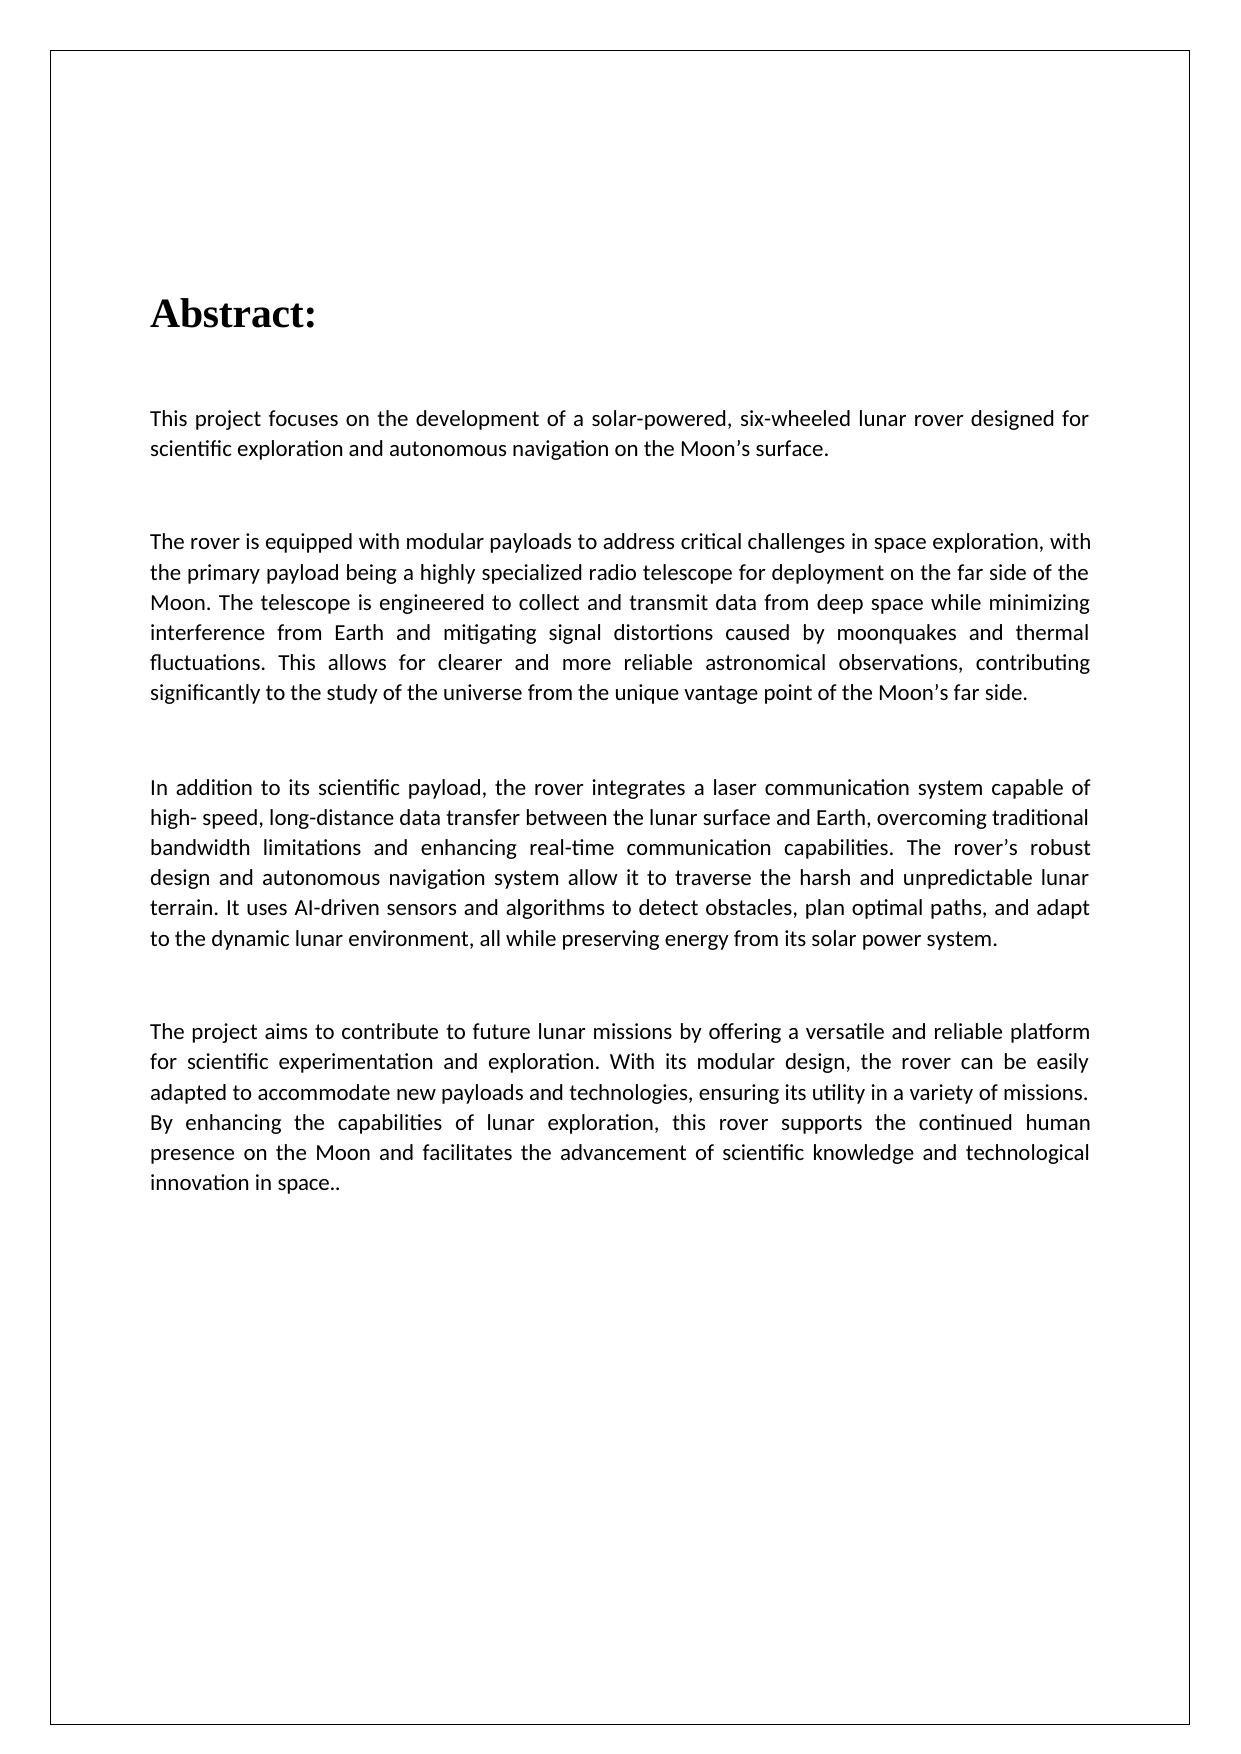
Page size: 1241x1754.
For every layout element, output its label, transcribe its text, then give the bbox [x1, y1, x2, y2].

text The project aims to contribute to future lunar missions by offering a versatile and reliable platform for scientific experimentation and exploration. With its modular design, the rover can be easily adapted to accommodate new payloads and technologies, ensuring its utility in a variety of missions. By enhancing the capabilities of lunar exploration, this rover supports the continued human presence on the Moon and facilitates the advancement of scientific knowledge and technological innovation in space.. [150, 1017, 1091, 1196]
text In addition to its scientific payload, the rover integrates a laser communication system capable of high- speed, long-distance data transfer between the lunar surface and Earth, overcoming traditional bandwidth limitations and enhancing real-time communication capabilities. The rover’s robust design and autonomous navigation system allow it to traverse the harsh and unpredictable lunar terrain. It uses AI-driven sensors and algorithms to detect obstacles, plan optimal paths, and adapt to the dynamic lunar environment, all while preserving energy from its solar power system. [150, 773, 1091, 952]
subtitle Abstract: [150, 289, 1093, 337]
text This project focuses on the development of a solar-powered, six-wheeled lunar rover designed for scientific exploration and autonomous navigation on the Moon’s surface. [150, 404, 1091, 463]
text The rover is equipped with modular payloads to address critical challenges in space exploration, with the primary payload being a highly specialized radio telescope for deployment on the far side of the Moon. The telescope is engineered to collect and transmit data from deep space while minimizing interference from Earth and mitigating signal distortions caused by moonquakes and thermal fluctuations. This allows for clearer and more reliable astronomical observations, contributing significantly to the study of the universe from the unique vantage point of the Moon’s far side. [150, 527, 1091, 706]
